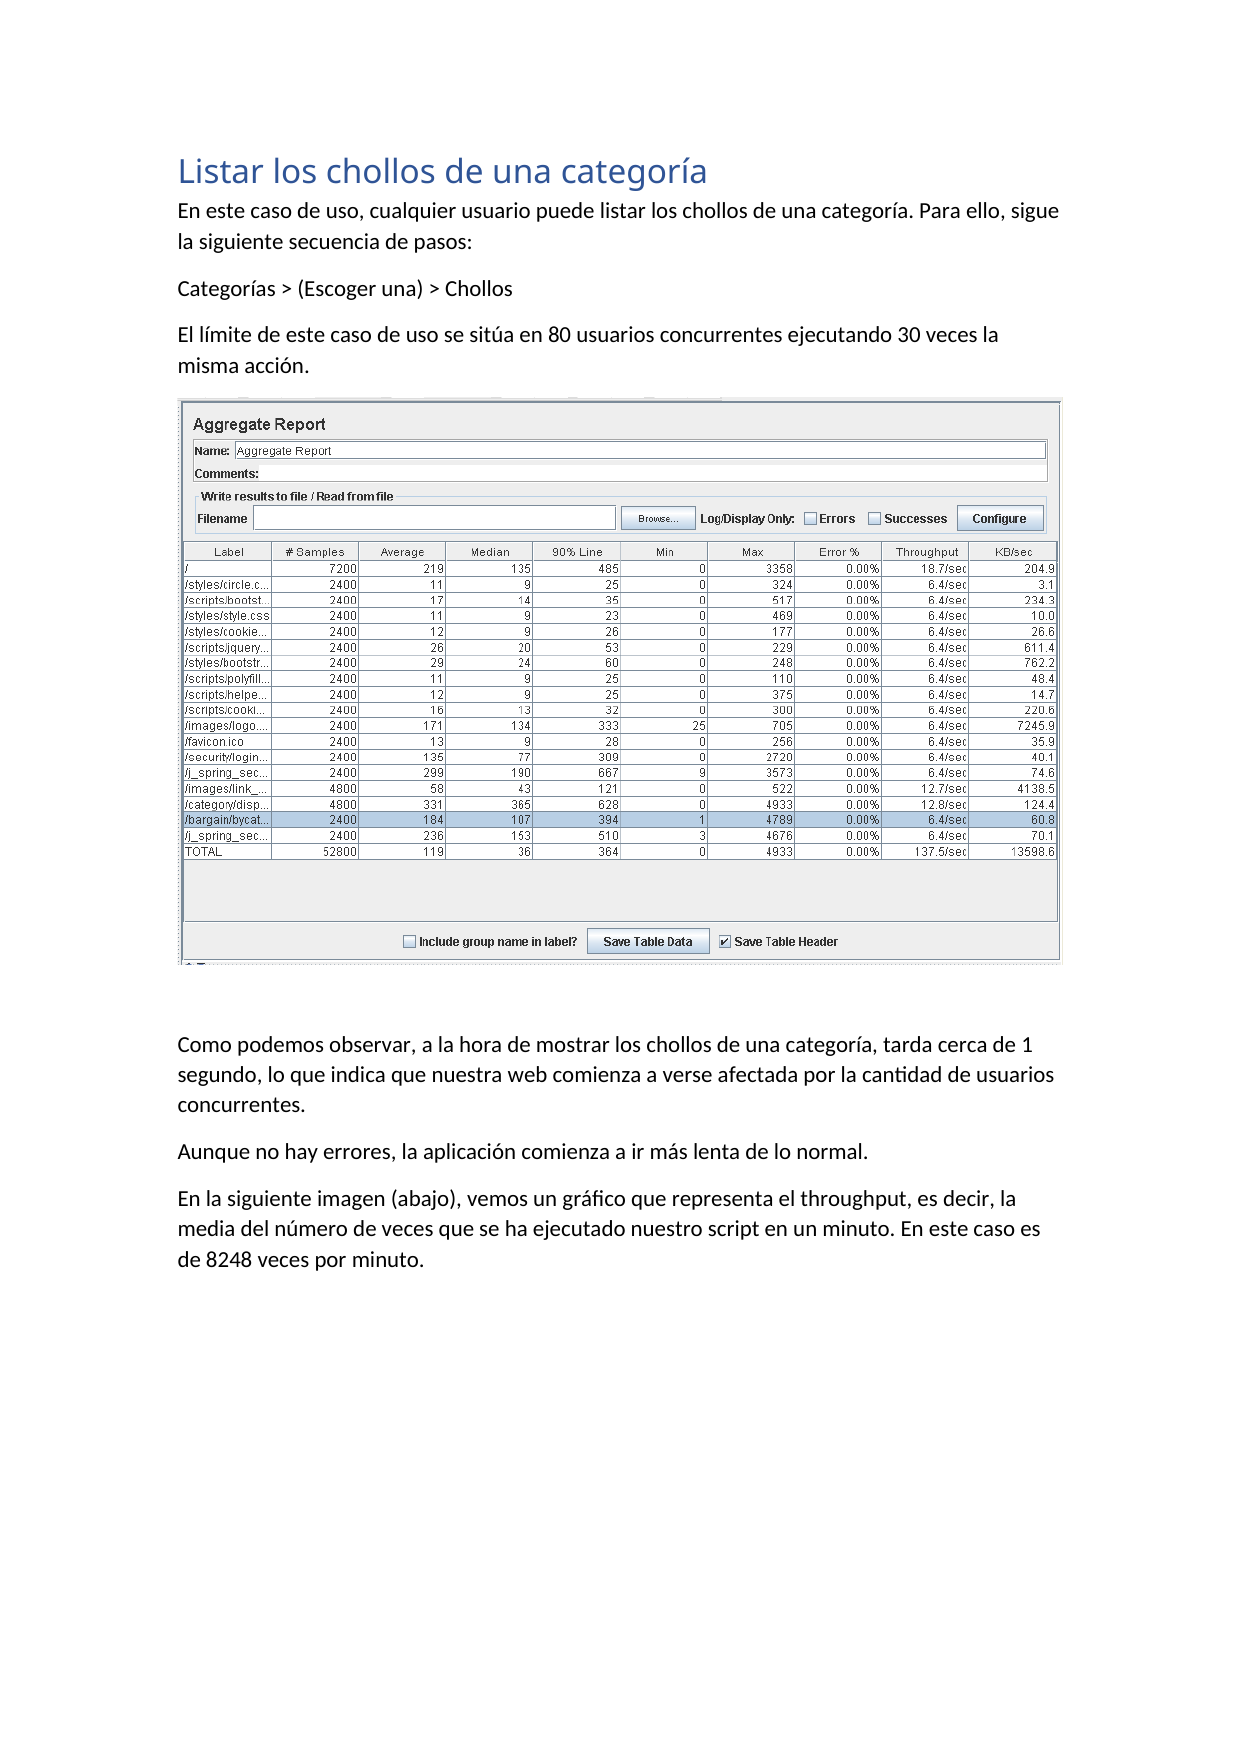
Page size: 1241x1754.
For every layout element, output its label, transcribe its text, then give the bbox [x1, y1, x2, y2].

text Aunque no hay errores, la aplicación comienza a ir más lenta de lo normal. [177, 1137, 1063, 1165]
text Categorías > (Escoger una) > Chollos [177, 274, 1063, 302]
text En este caso de uso, cualquier usuario puede listar los chollos de una categoría. Para ello, sigue la siguiente secuencia de pasos: [177, 197, 1063, 255]
text Como podemos observar, a la hora de mostrar los chollos de una categoría, tarda cerca de 1 segundo, lo que indica que nuestra web comienza a verse afectada por la cantidad de usuarios concurrentes. [177, 1030, 1063, 1118]
picture [177, 397, 1063, 965]
text El límite de este caso de uso se sitúa en 80 usuarios concurrentes ejecutando 30 veces la misma acción. [177, 321, 1063, 379]
text En la siguiente imagen (abajo), vemos un gráfico que representa el throughput, es decir, la media del número de veces que se ha ejecutado nuestro script en un minuto. En este caso es de 8248 veces por minuto. [177, 1184, 1063, 1273]
subtitle Listar los chollos de una categoría [177, 148, 1063, 193]
